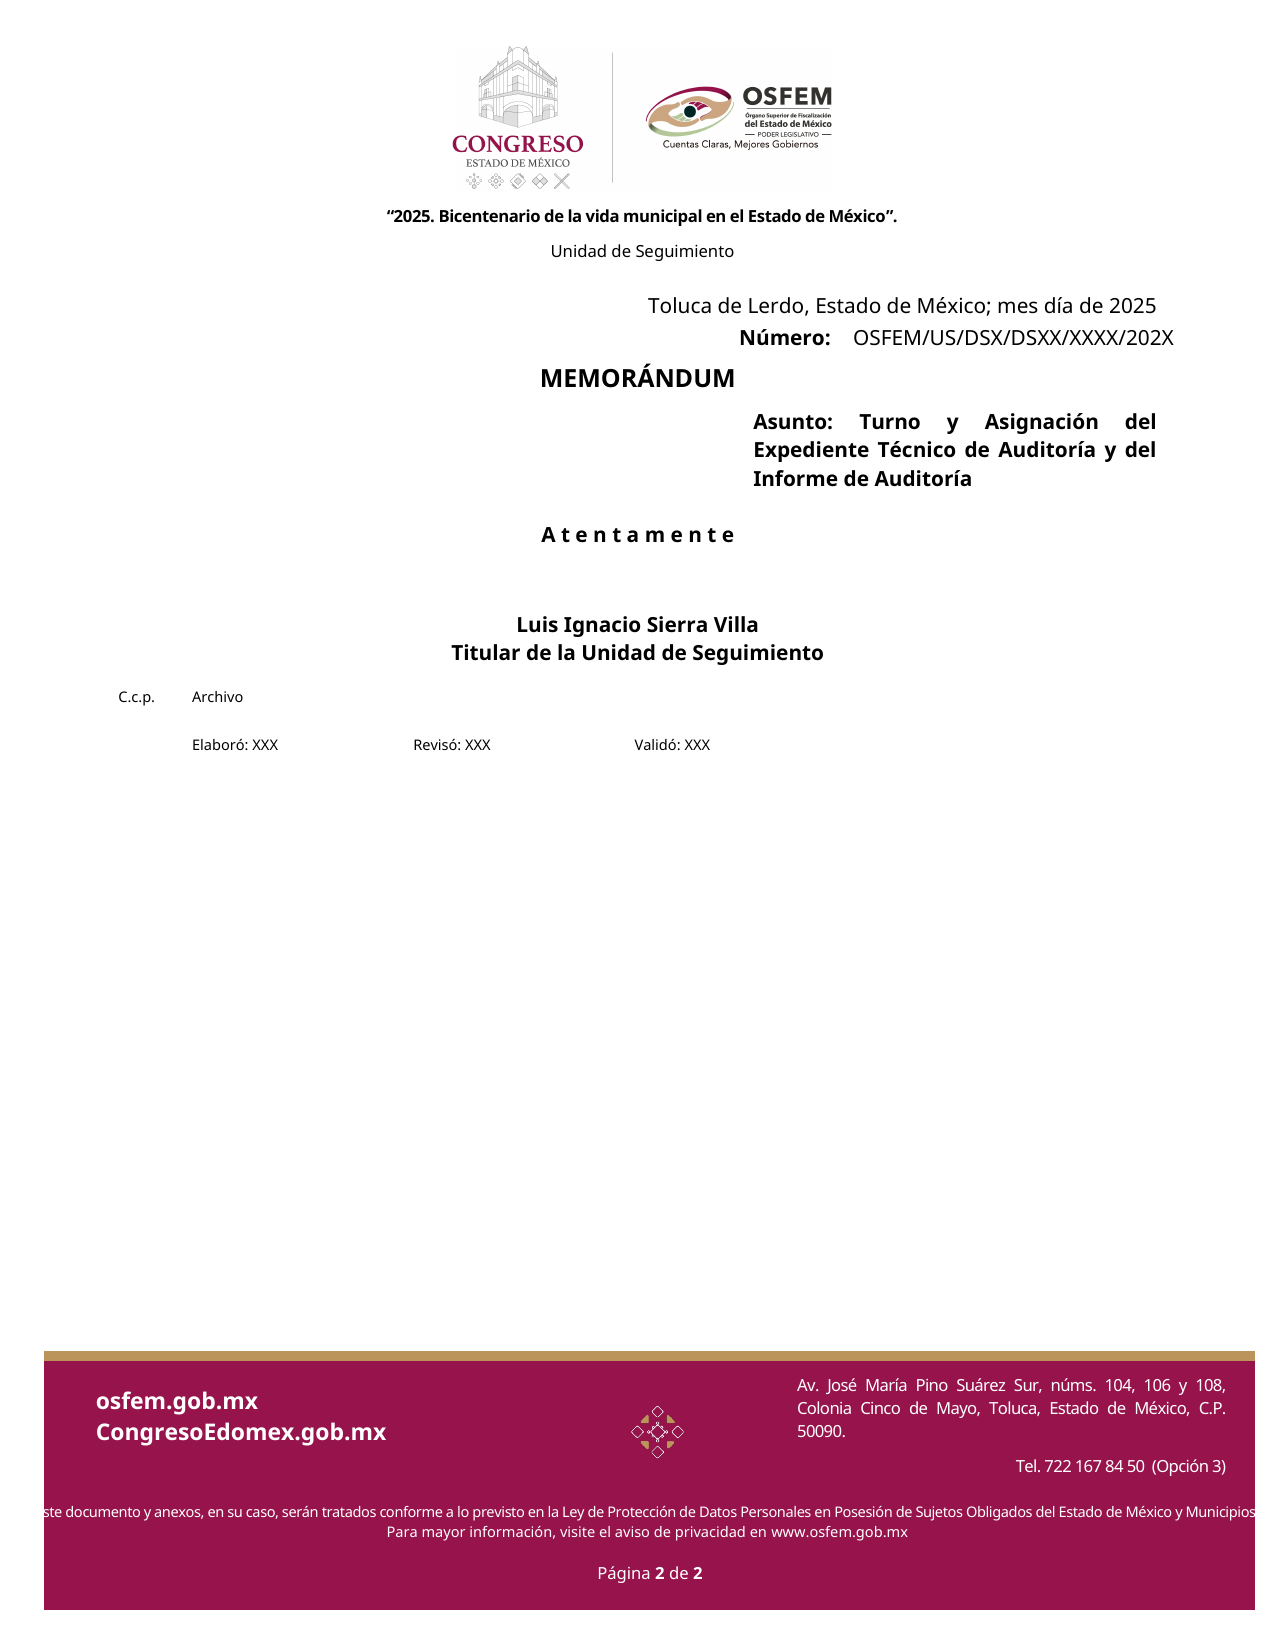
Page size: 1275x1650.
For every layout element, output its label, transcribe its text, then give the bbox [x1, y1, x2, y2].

picture [630, 1405, 684, 1459]
text A t e n t a m e n t e [118, 521, 1157, 549]
picture [451, 44, 834, 192]
text Titular de la Unidad de Seguimiento [118, 638, 1157, 667]
text Luis Ignacio Sierra Villa [118, 610, 1157, 638]
text C.c.p. Archivo [118, 687, 1157, 707]
text Elaboró: XXX Revisó: XXX Validó: XXX [192, 735, 1157, 754]
